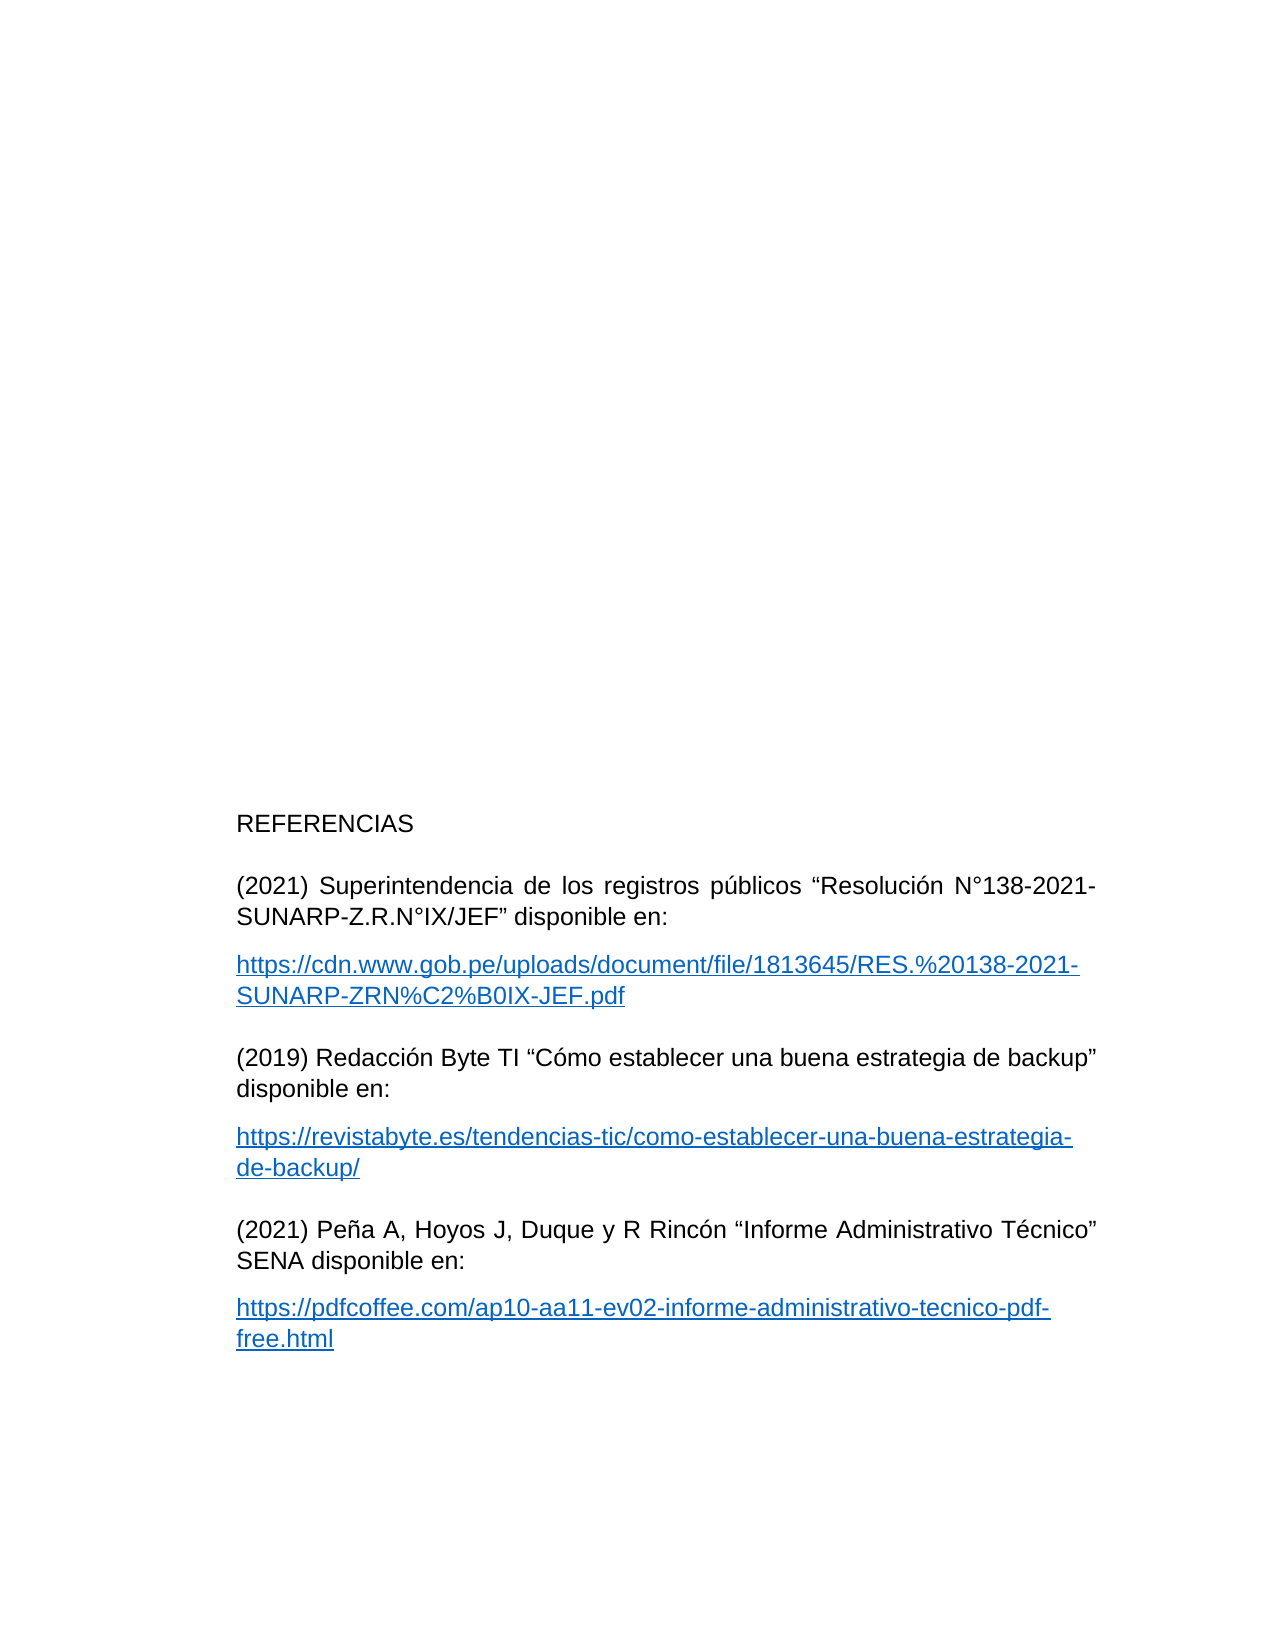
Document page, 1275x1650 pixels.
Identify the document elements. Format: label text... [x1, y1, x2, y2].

text https://revistabyte.es/tendencias-tic/como-establecer-una-buena-estrategia-de-backup/ (2021) Peña A, Hoyos J, Duque y R Rincón “Informe Administrativo Técnico” SENA disponible en: [236, 1121, 1098, 1274]
text REFERENCIAS (2021) Superintendencia de los registros públicos “Resolución N°138-2021-SUNARP-Z.R.N°IX/JEF” disponible en: [236, 809, 1098, 931]
text https://cdn.www.gob.pe/uploads/document/file/1813645/RES.%20138-2021-SUNARP-ZRN%C2%B0IX-JEF.pdf (2019) Redacción Byte TI “Cómo establecer una buena estrategia de backup” disponible en: [236, 949, 1098, 1102]
text https://pdfcoffee.com/ap10-aa11-ev02-informe-administrativo-tecnico-pdf-free.html [236, 1293, 1098, 1353]
